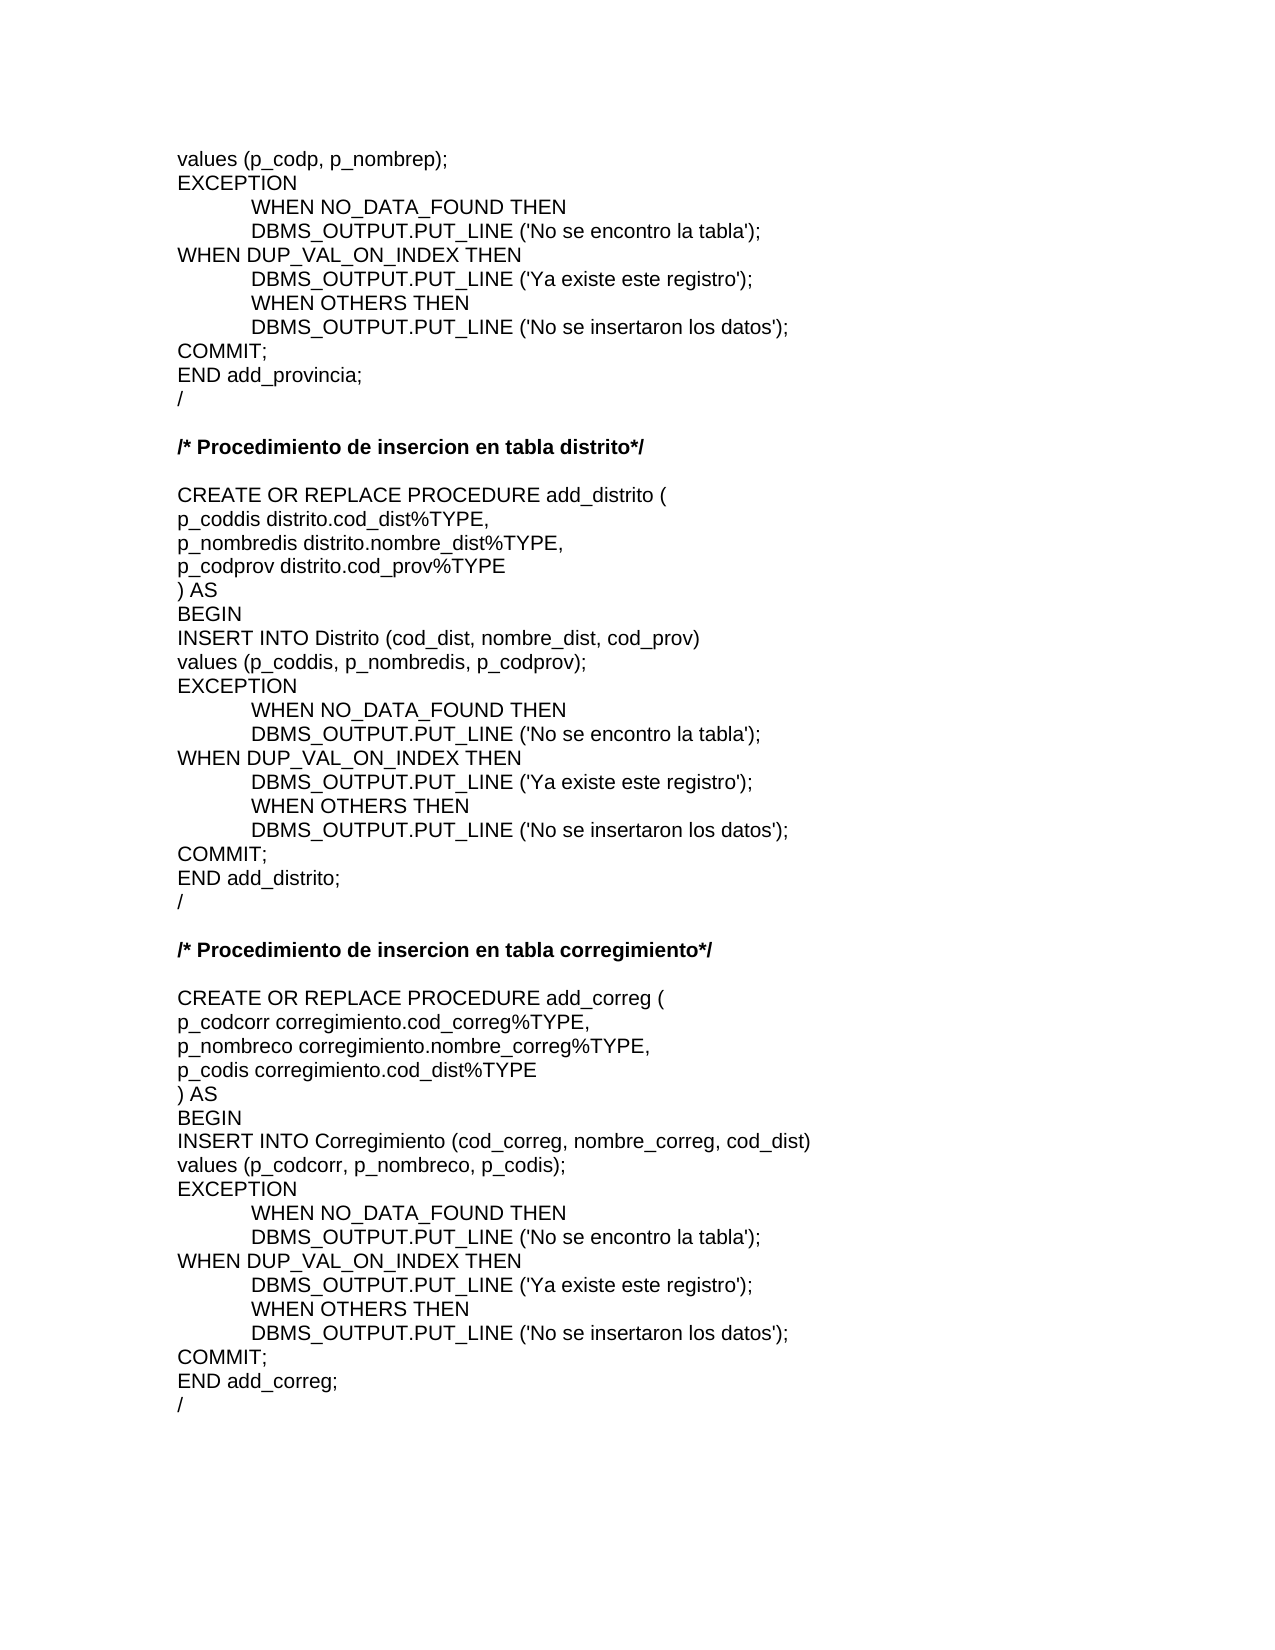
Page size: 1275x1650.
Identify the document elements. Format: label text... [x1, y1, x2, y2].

text / [177, 890, 1098, 914]
text DBMS_OUTPUT.PUT_LINE ('No se encontro la tabla'); [177, 219, 1098, 243]
text END add_correg; [177, 1369, 1098, 1393]
text WHEN NO_DATA_FOUND THEN [177, 1201, 1098, 1225]
text p_codprov distrito.cod_prov%TYPE [177, 554, 1098, 578]
text ) AS [177, 578, 1098, 602]
text COMMIT; [177, 1345, 1098, 1369]
text INSERT INTO Corregimiento (cod_correg, nombre_correg, cod_dist) [177, 1129, 1098, 1153]
text EXCEPTION [177, 1177, 1098, 1201]
text CREATE OR REPLACE PROCEDURE add_distrito ( [177, 482, 1098, 506]
text BEGIN [177, 602, 1098, 626]
text WHEN DUP_VAL_ON_INDEX THEN [177, 243, 1098, 267]
text COMMIT; [177, 842, 1098, 866]
text p_nombredis distrito.nombre_dist%TYPE, [177, 530, 1098, 554]
text EXCEPTION [177, 171, 1098, 195]
text CREATE OR REPLACE PROCEDURE add_correg ( [177, 986, 1098, 1009]
text ) AS [177, 1081, 1098, 1105]
text DBMS_OUTPUT.PUT_LINE ('No se encontro la tabla'); [177, 1225, 1098, 1249]
text WHEN OTHERS THEN [177, 1297, 1098, 1321]
text WHEN DUP_VAL_ON_INDEX THEN [177, 1249, 1098, 1273]
text WHEN OTHERS THEN [177, 794, 1098, 818]
text INSERT INTO Distrito (cod_dist, nombre_dist, cod_prov) [177, 626, 1098, 650]
text p_codis corregimiento.cod_dist%TYPE [177, 1057, 1098, 1081]
text DBMS_OUTPUT.PUT_LINE ('No se insertaron los datos'); [177, 1321, 1098, 1345]
text WHEN NO_DATA_FOUND THEN [177, 195, 1098, 219]
text DBMS_OUTPUT.PUT_LINE ('No se encontro la tabla'); [177, 722, 1098, 746]
text p_codcorr corregimiento.cod_correg%TYPE, [177, 1009, 1098, 1033]
text p_nombreco corregimiento.nombre_correg%TYPE, [177, 1033, 1098, 1057]
text / [177, 387, 1098, 411]
text values (p_codp, p_nombrep); [177, 147, 1098, 171]
text values (p_codcorr, p_nombreco, p_codis); [177, 1153, 1098, 1177]
text DBMS_OUTPUT.PUT_LINE ('No se insertaron los datos'); [177, 315, 1098, 339]
text /* Procedimiento de insercion en tabla corregimiento*/ [177, 938, 1098, 962]
text / [177, 1393, 1098, 1417]
text DBMS_OUTPUT.PUT_LINE ('Ya existe este registro'); [177, 267, 1098, 291]
text p_coddis distrito.cod_dist%TYPE, [177, 506, 1098, 530]
text DBMS_OUTPUT.PUT_LINE ('Ya existe este registro'); [177, 1273, 1098, 1297]
text WHEN DUP_VAL_ON_INDEX THEN [177, 746, 1098, 770]
text BEGIN [177, 1105, 1098, 1129]
text DBMS_OUTPUT.PUT_LINE ('No se insertaron los datos'); [177, 818, 1098, 842]
text WHEN NO_DATA_FOUND THEN [177, 698, 1098, 722]
text END add_distrito; [177, 866, 1098, 890]
text EXCEPTION [177, 674, 1098, 698]
text values (p_coddis, p_nombredis, p_codprov); [177, 650, 1098, 674]
text END add_provincia; [177, 363, 1098, 387]
text /* Procedimiento de insercion en tabla distrito*/ [177, 434, 1098, 458]
text COMMIT; [177, 339, 1098, 363]
text DBMS_OUTPUT.PUT_LINE ('Ya existe este registro'); [177, 770, 1098, 794]
text WHEN OTHERS THEN [177, 291, 1098, 315]
